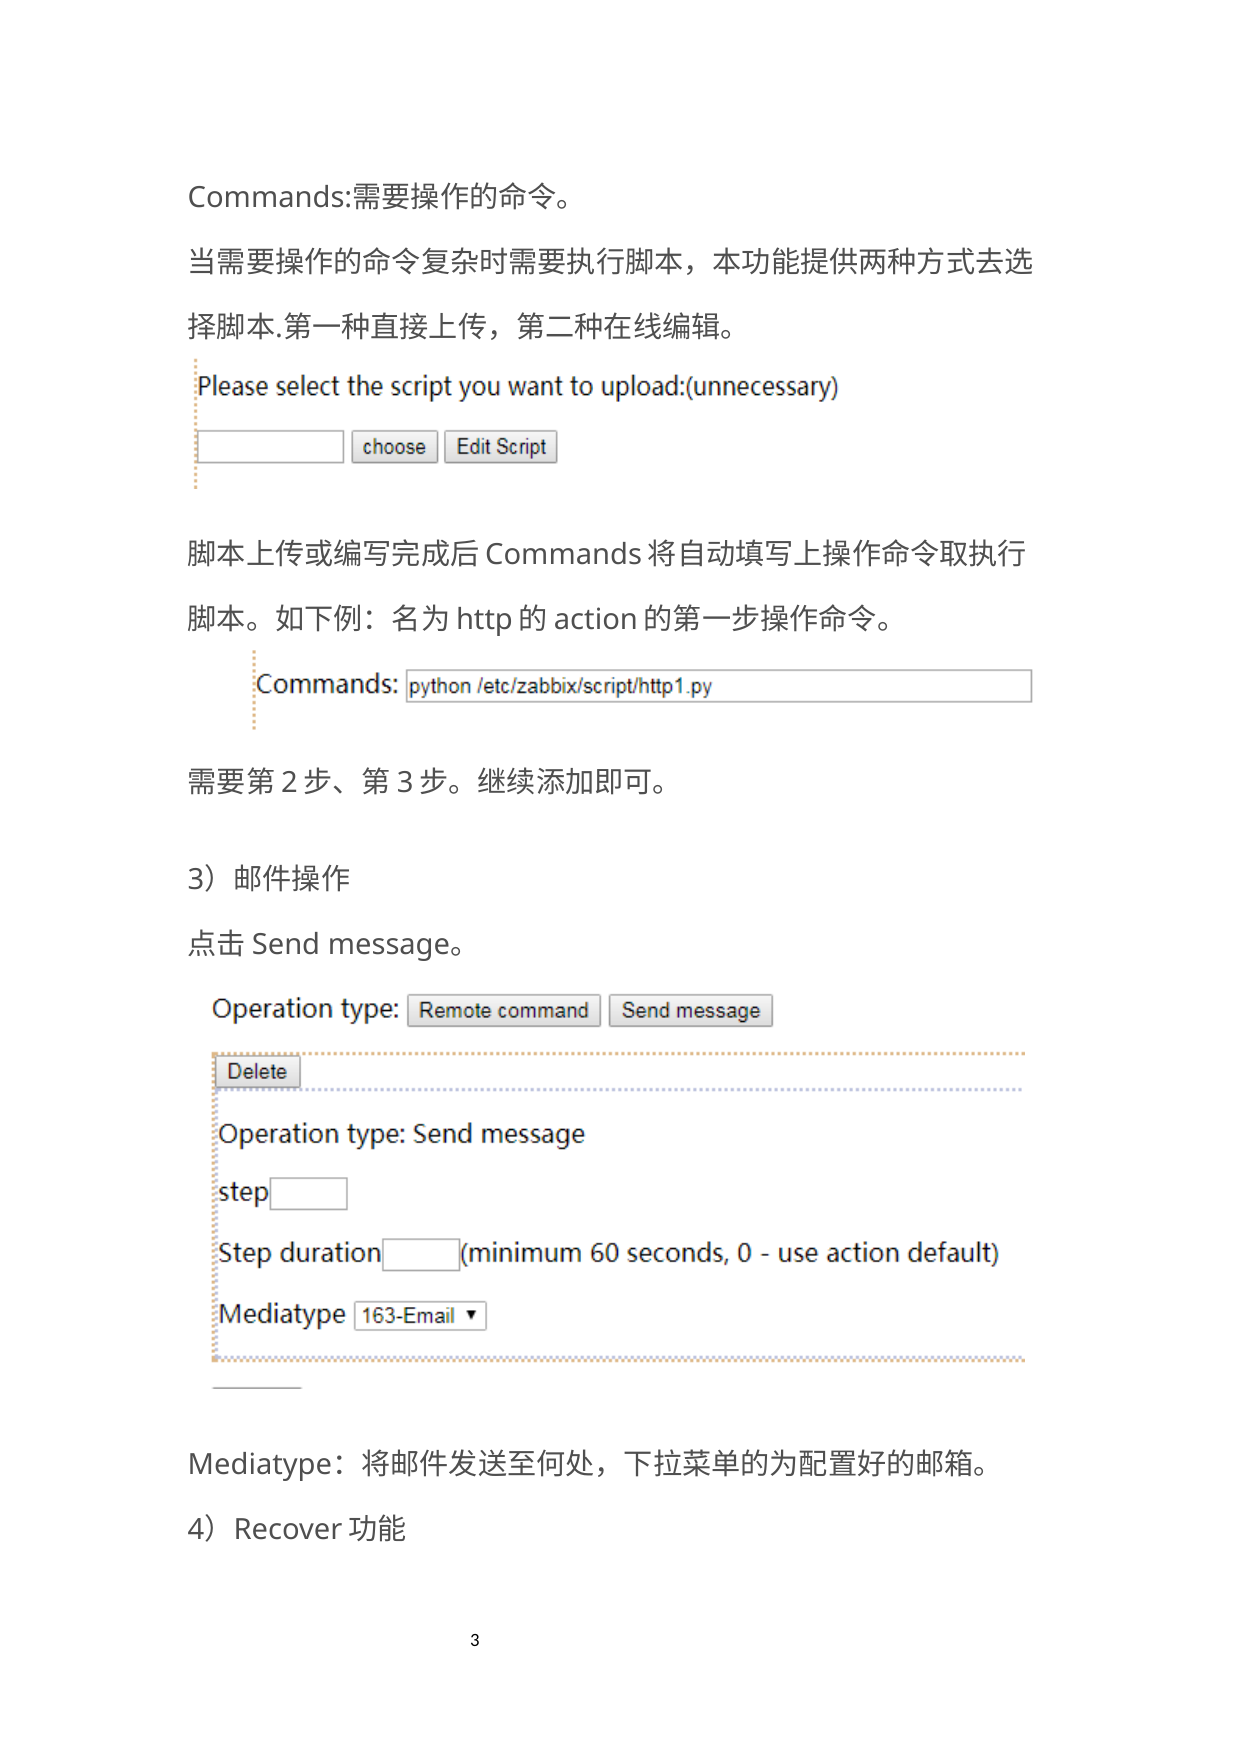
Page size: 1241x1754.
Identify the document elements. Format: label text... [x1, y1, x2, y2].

list Mediatype：将邮件发送至何处，下拉菜单的为配置好的邮箱。 [187, 1429, 1053, 1494]
list Commands:需要操作的命令。 [187, 162, 1053, 227]
list 脚本上传或编写完成后Commands将自动填写上操作命令取执行脚本。如下例：名为http的action的第一步操作命令。 [187, 519, 1053, 649]
list 邮件操作 [187, 844, 1053, 909]
list 点击Send message。 [187, 909, 1053, 974]
list 当需要操作的命令复杂时需要执行脚本，本功能提供两种方式去选择脚本.第一种直接上传，第二种在线编辑。 [187, 227, 1053, 357]
list 需要第2步、第3步。继续添加即可。 [187, 747, 1053, 812]
picture [187, 974, 1025, 1389]
picture [187, 357, 971, 489]
list 4）Recover功能 [187, 1494, 1053, 1559]
picture [245, 649, 1092, 733]
